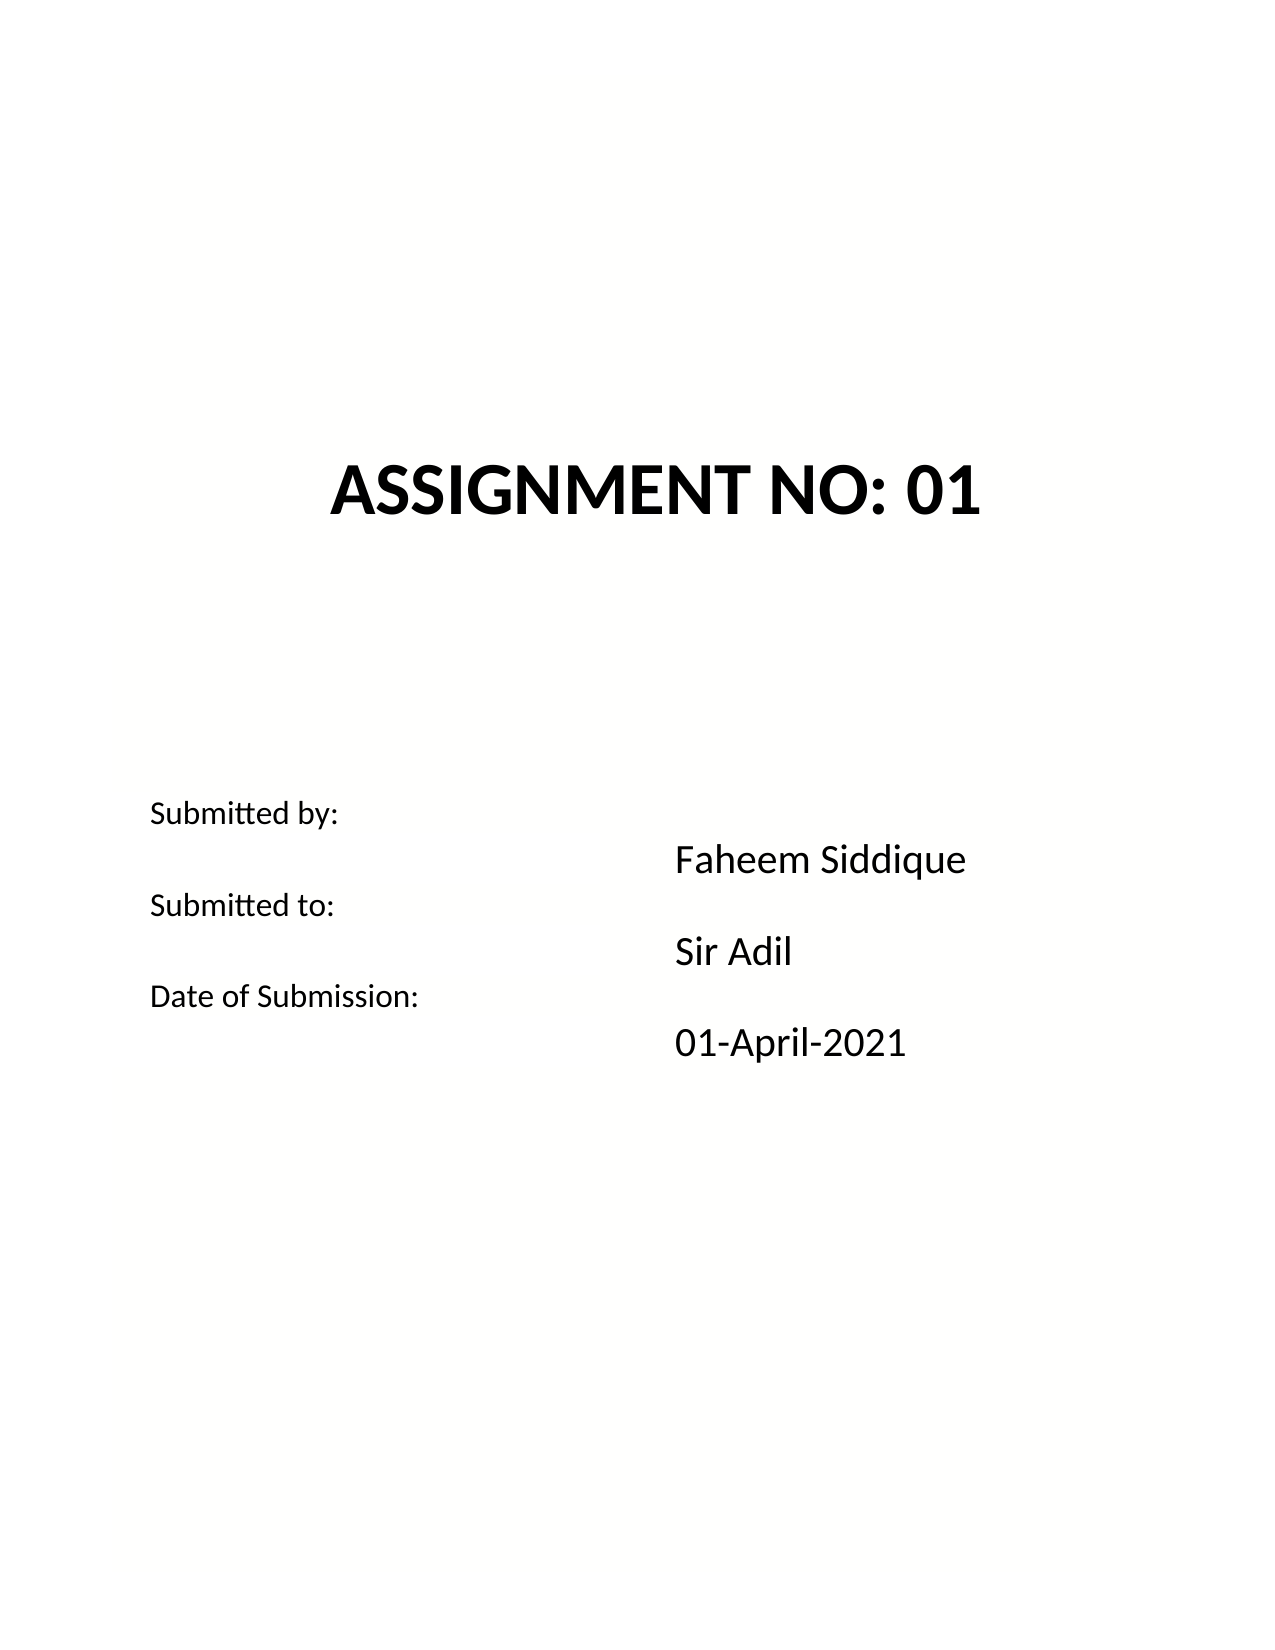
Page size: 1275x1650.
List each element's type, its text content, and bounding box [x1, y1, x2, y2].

text 01-April-2021 [600, 1016, 1200, 1067]
text Submitted to: [150, 884, 1200, 925]
text Faheem Siddique [600, 833, 1200, 884]
text ASSIGNMENT NO: 01 [112, 441, 1200, 533]
text Sir Adil [600, 925, 1200, 976]
text Date of Submission: [150, 976, 1200, 1016]
text Submitted by: [150, 792, 1200, 833]
